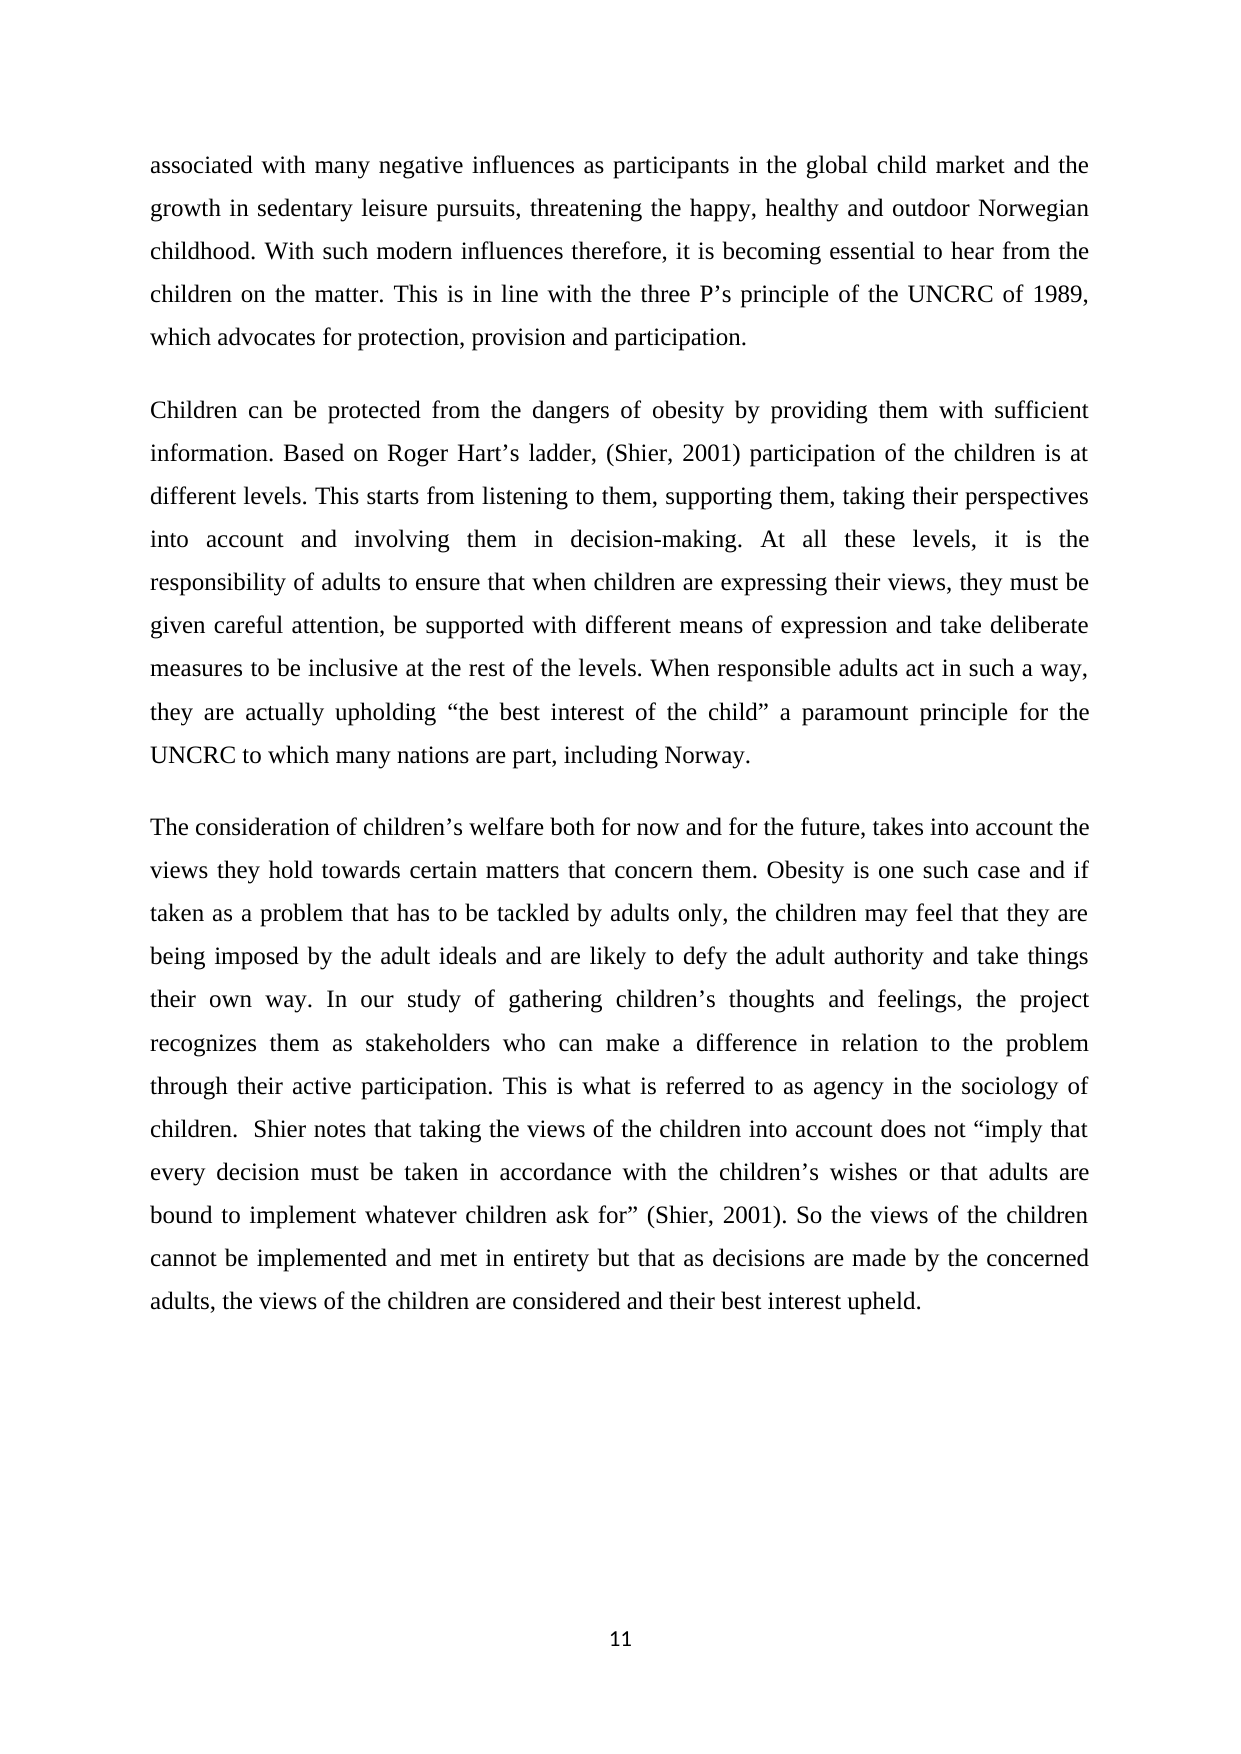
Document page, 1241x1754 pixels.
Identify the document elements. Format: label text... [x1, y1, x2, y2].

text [150, 150, 1090, 351]
text The consideration of children’s welfare both for now and for the future, takes into account the views they hold towards certain matters that concern them. Obesity is one such case and if taken as a problem that has to be tackled by adults only, the children may feel that they are being imposed by the adult ideals and are likely to defy the adult authority and take things their own way. In our study of gathering children’s thoughts and feelings, the project recognizes them as stakeholders who can make a difference in relation to the problem through their active participation. This is what is referred to as agency in the sociology of children. Shier notes that taking the views of the children into account does not “imply that every decision must be taken in accordance with the children’s wishes or that adults are bound to implement whatever children ask for” (Shier, 2001). So the views of the children cannot be implemented and met in entirety but that as decisions are made by the concerned adults, the views of the children are considered and their best interest upheld. [150, 812, 1090, 1315]
text Children can be protected from the dangers of obesity by providing them with sufficient information. Based on Roger Hart’s ladder, (Shier, 2001) participation of the children is at different levels. This starts from listening to them, supporting them, taking their perspectives into account and involving them in decision-making. At all these levels, it is the responsibility of adults to ensure that when children are expressing their views, they must be given careful attention, be supported with different means of expression and take deliberate measures to be inclusive at the rest of the levels. When responsible adults act in such a way, they are actually upholding “the best interest of the child” a paramount principle for the UNCRC to which many nations are part, including Norway. [150, 395, 1090, 768]
